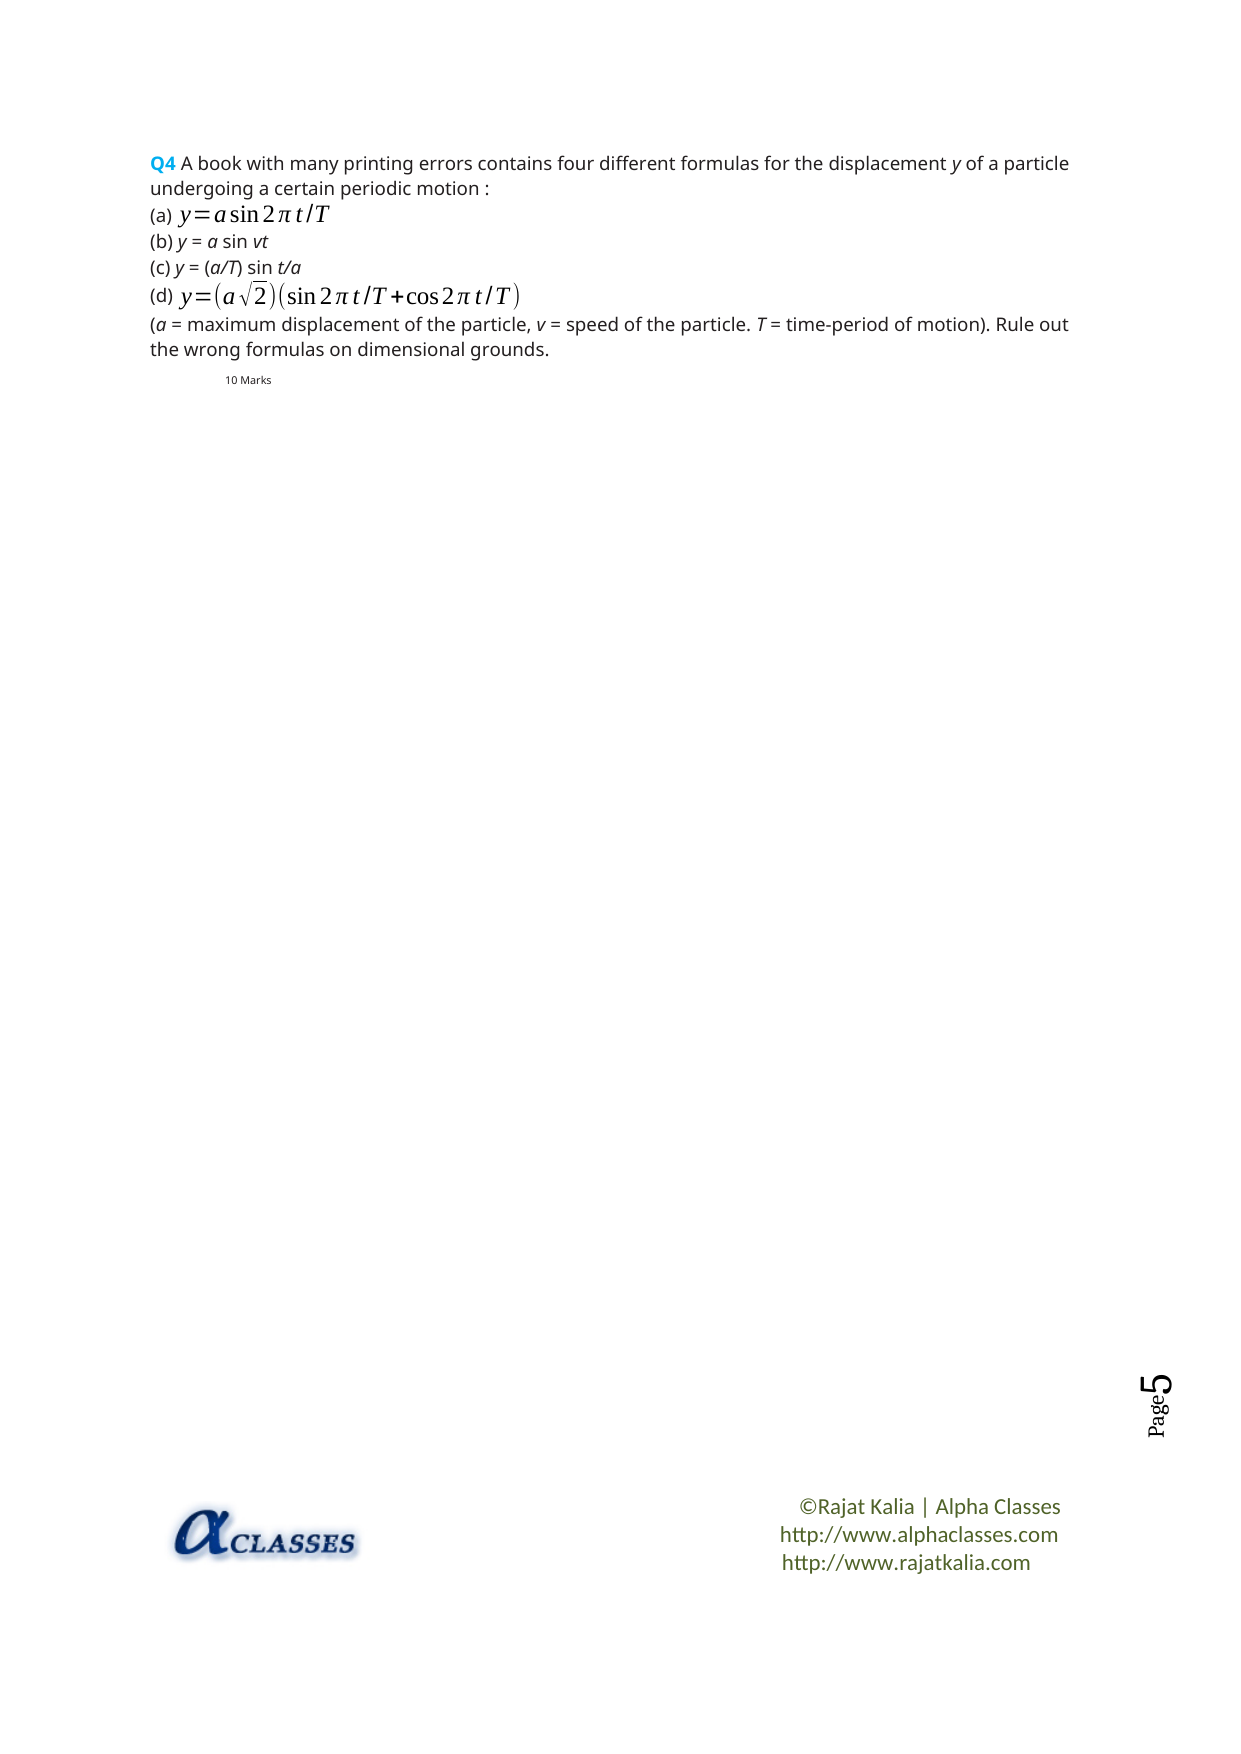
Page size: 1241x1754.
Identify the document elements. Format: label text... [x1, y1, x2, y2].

text (b) y = a sin vt [150, 229, 1090, 254]
text Q4 A book with many printing errors contains four different formulas for the displacement y of a particle undergoing a certain periodic motion : [150, 150, 1090, 201]
text (d) [150, 280, 1090, 311]
picture [148, 1501, 380, 1574]
text (c) y = (a/T) sin t/a [150, 254, 1090, 280]
text (a = maximum displacement of the particle, v = speed of the particle. T = time-period of motion). Rule out the wrong formulas on dimensional grounds. 10 Marks [150, 311, 1090, 388]
text (a) [150, 201, 1090, 229]
